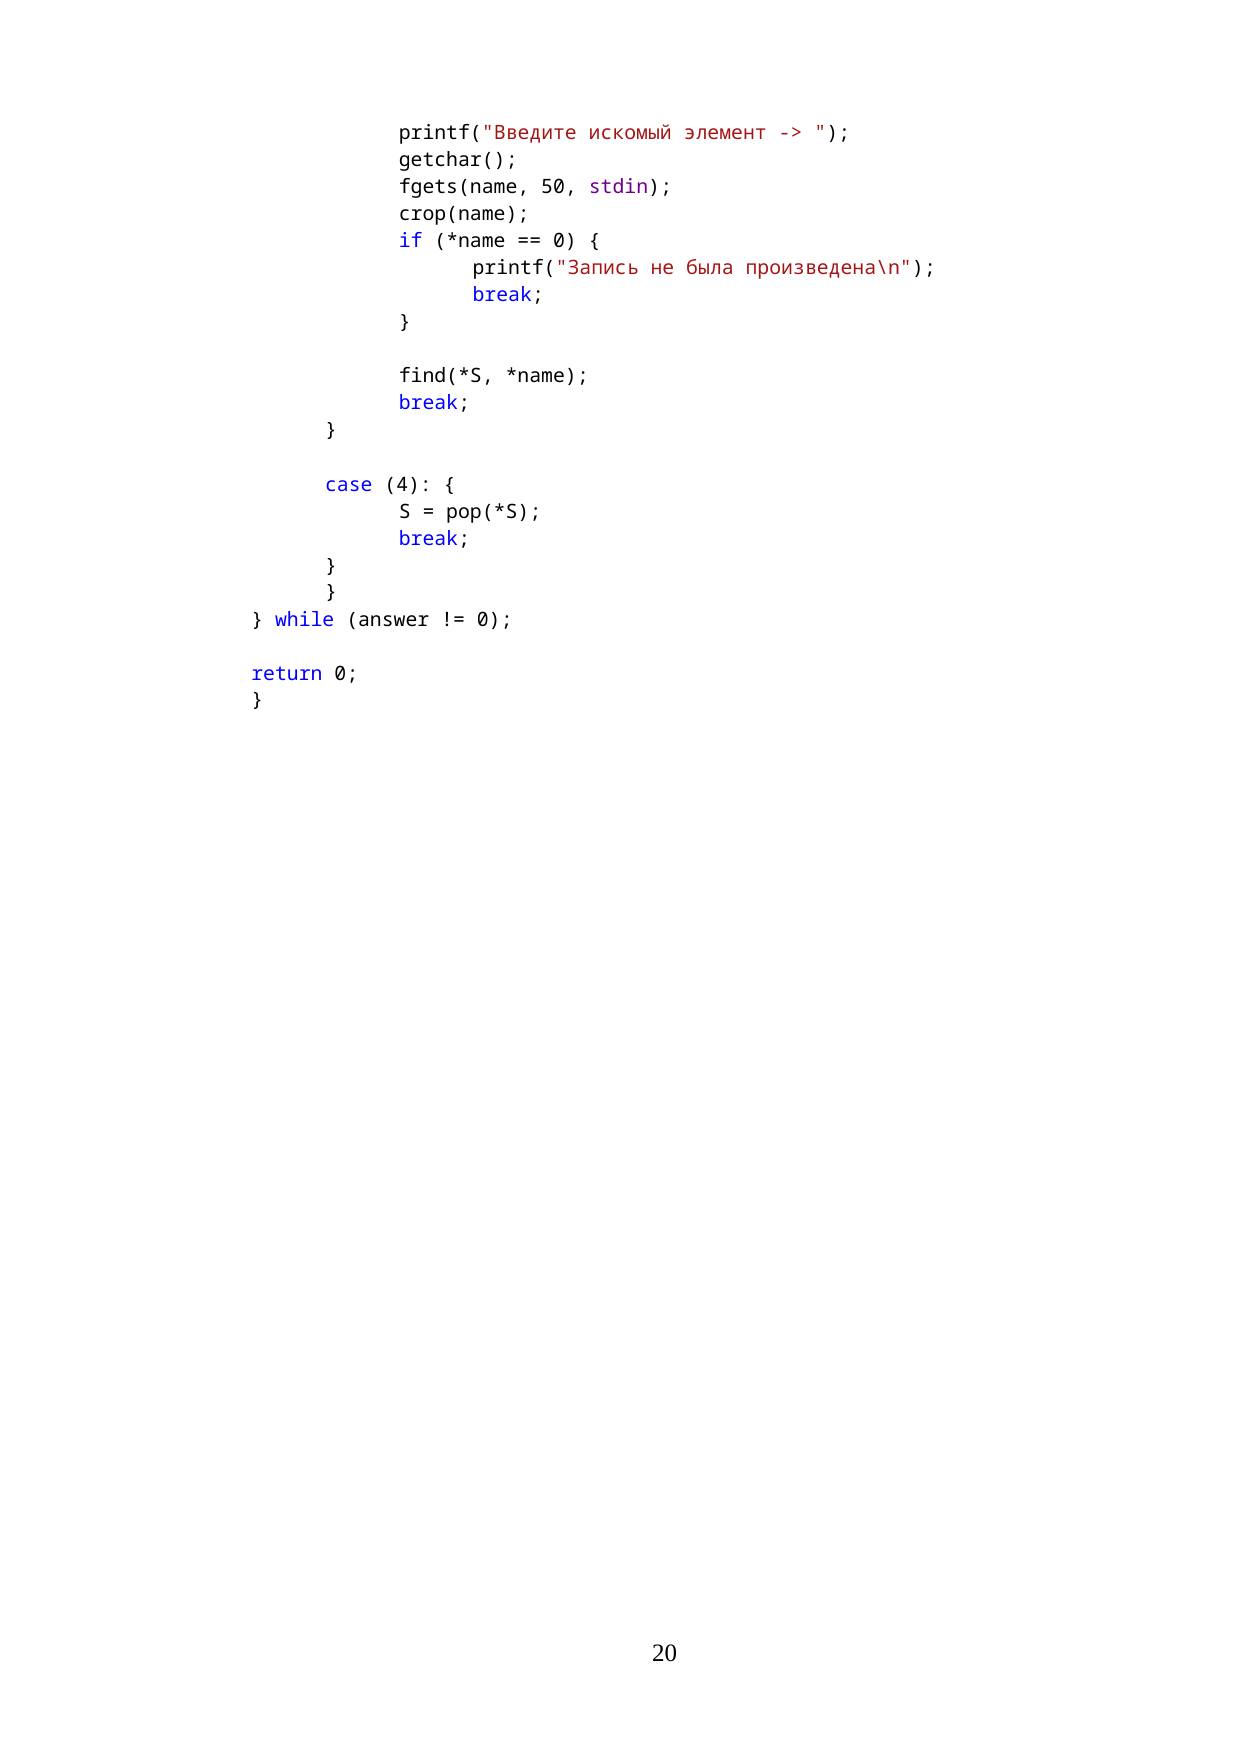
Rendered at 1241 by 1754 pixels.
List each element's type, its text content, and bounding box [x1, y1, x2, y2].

text } [177, 551, 1152, 578]
text printf("Введите искомый элемент -> "); [177, 118, 1152, 145]
text } while (answer != 0); [177, 605, 1152, 632]
text break; [177, 388, 1152, 415]
text break; [177, 280, 1152, 307]
text case (4): { [177, 470, 1152, 497]
text } [177, 686, 1152, 713]
text S = pop(*S); [177, 497, 1152, 524]
text if (*name == 0) { [177, 226, 1152, 253]
text crop(name); [177, 199, 1152, 226]
text break; [177, 524, 1152, 551]
text find(*S, *name); [177, 361, 1152, 388]
text printf("Запись не была произведена\n"); [177, 253, 1152, 280]
text getchar(); [177, 145, 1152, 172]
text } [177, 307, 1152, 334]
text return 0; [177, 659, 1152, 686]
text } [177, 415, 1152, 442]
text fgets(name, 50, stdin); [177, 172, 1152, 199]
text } [177, 578, 1152, 605]
